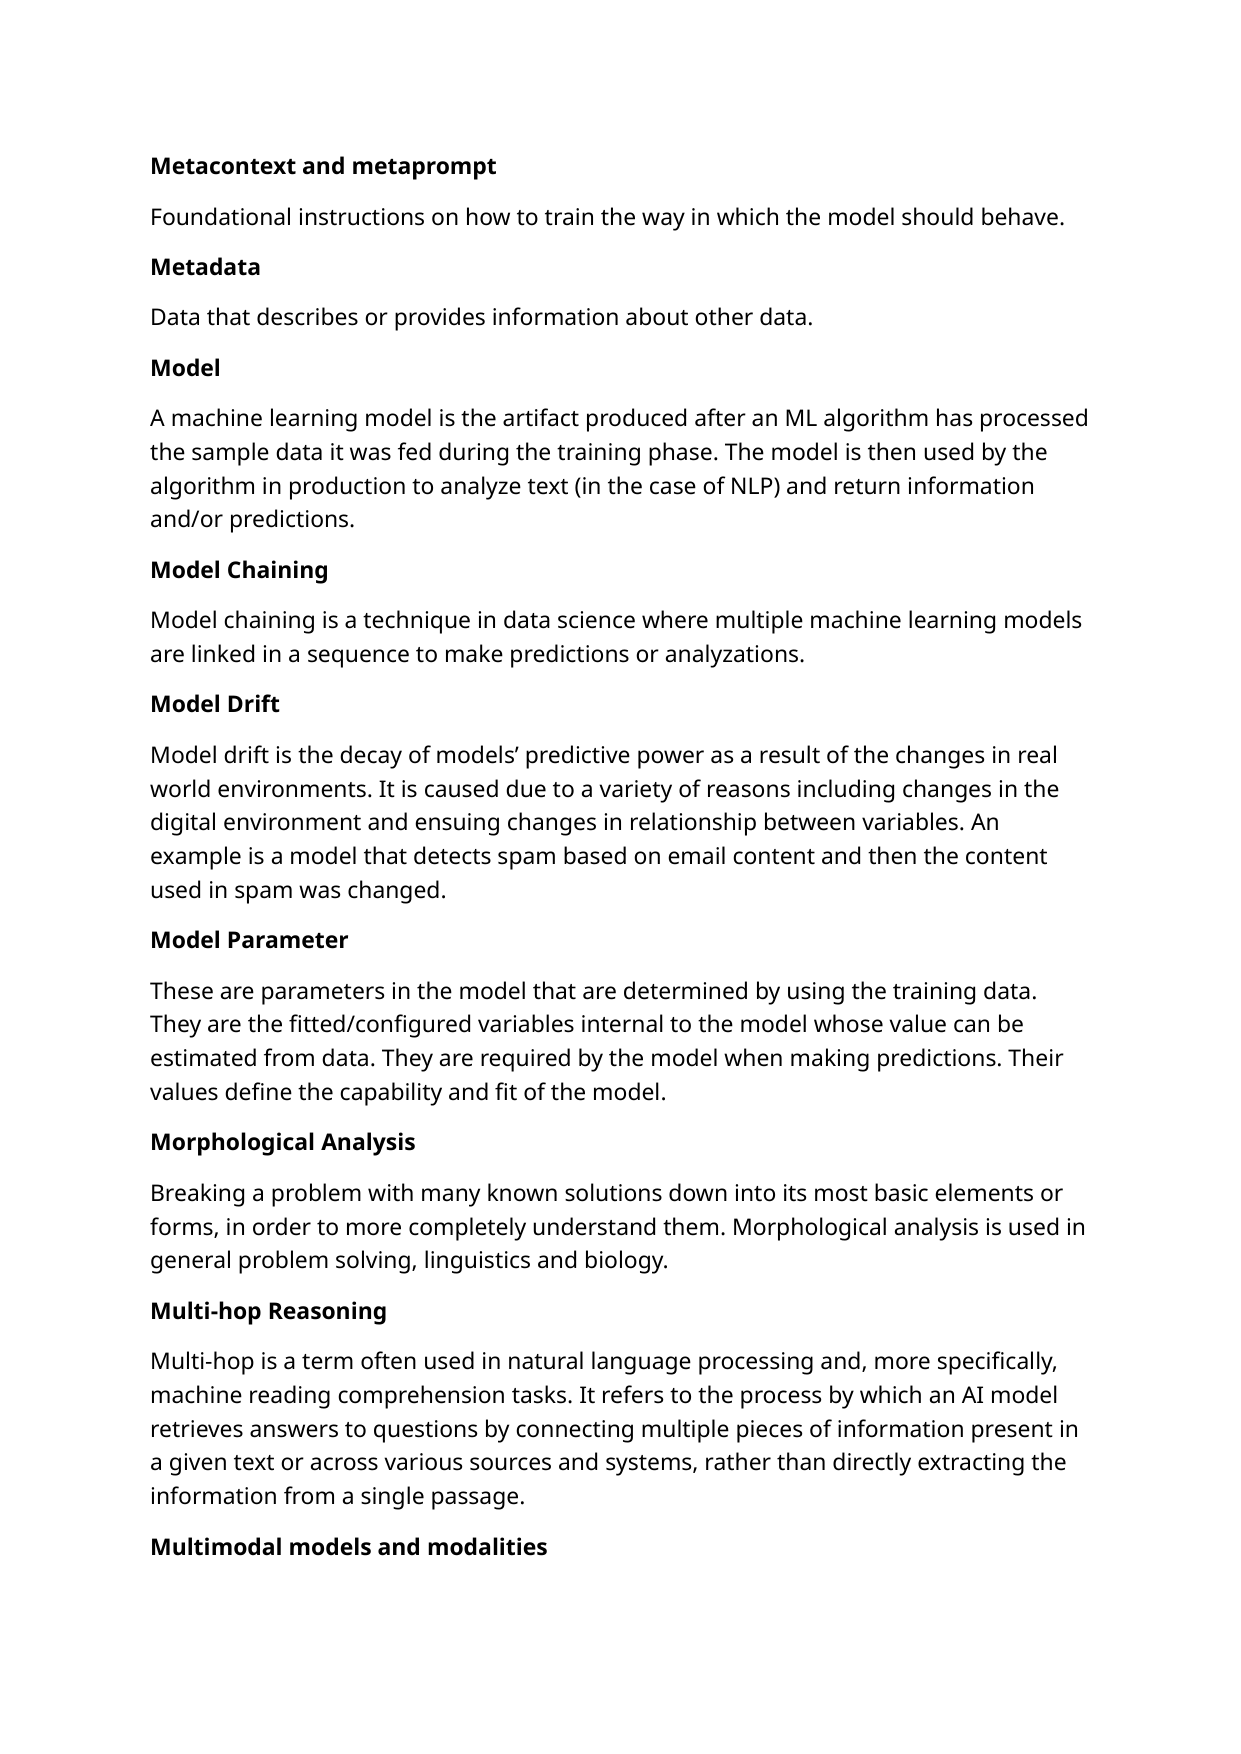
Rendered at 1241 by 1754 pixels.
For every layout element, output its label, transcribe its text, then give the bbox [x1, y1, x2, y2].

text Multimodal models and modalities [150, 1530, 1090, 1562]
text Data that describes or provides information about other data. [150, 301, 1090, 332]
text Morphological Analysis [150, 1126, 1090, 1157]
text Model chaining is a technique in data science where multiple machine learning models are linked in a sequence to make predictions or analyzations. [150, 604, 1090, 669]
text Metadata [150, 251, 1090, 282]
text A machine learning model is the artifact produced after an ML algorithm has processed the sample data it was fed during the training phase. The model is then used by the algorithm in production to analyze text (in the case of NLP) and return information and/or predictions. [150, 402, 1090, 534]
text Model drift is the decay of models’ predictive power as a result of the changes in real world environments. It is caused due to a variety of reasons including changes in the digital environment and ensuing changes in relationship between variables. An example is a model that detects spam based on email content and then the content used in spam was changed. [150, 739, 1090, 905]
text Foundational instructions on how to train the way in which the model should behave. [150, 200, 1090, 232]
text Breaking a problem with many known solutions down into its most basic elements or forms, in order to more completely understand them. Morphological analysis is used in general problem solving, linguistics and biology. [150, 1177, 1090, 1275]
text Model Chaining [150, 554, 1090, 585]
text Metacontext and metaprompt [150, 150, 1090, 181]
text Model Drift [150, 688, 1090, 719]
text Model Parameter [150, 924, 1090, 955]
text Multi-hop is a term often used in natural language processing and, more specifically, machine reading comprehension tasks. It refers to the process by which an AI model retrieves answers to questions by connecting multiple pieces of information present in a given text or across various sources and systems, rather than directly extracting the information from a single passage. [150, 1345, 1090, 1511]
text These are parameters in the model that are determined by using the training data. They are the fitted/configured variables internal to the model whose value can be estimated from data. They are required by the model when making predictions. Their values define the capability and fit of the model. [150, 974, 1090, 1107]
text Model [150, 352, 1090, 383]
text Multi-hop Reasoning [150, 1294, 1090, 1326]
